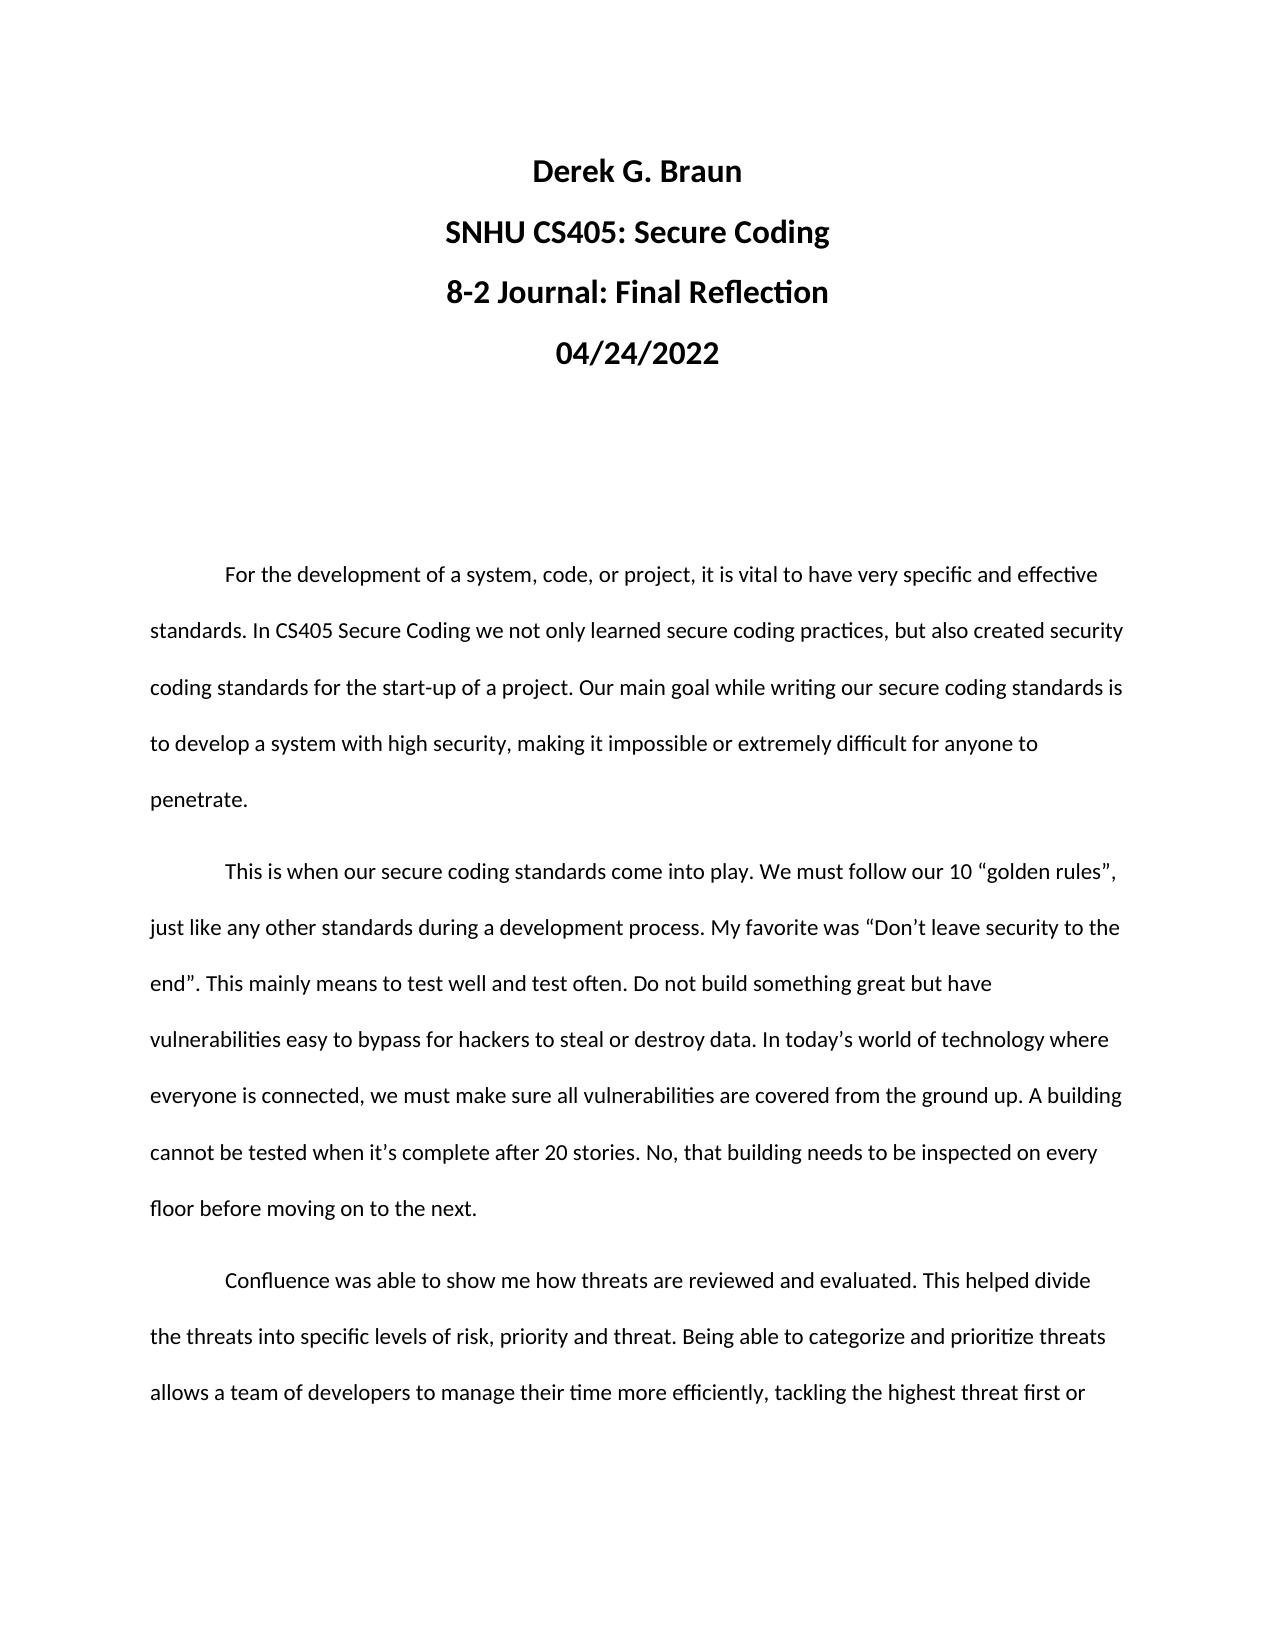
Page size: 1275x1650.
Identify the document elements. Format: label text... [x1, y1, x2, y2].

text This is when our secure coding standards come into play. We must follow our 10 “golden rules”, just like any other standards during a development process. My favorite was “Don’t leave security to the end”. This mainly means to test well and test often. Do not build something great but have vulnerabilities easy to bypass for hackers to steal or destroy data. In today’s world of technology where everyone is connected, we must make sure all vulnerabilities are covered from the ground up. A building cannot be tested when it’s complete after 20 stories. No, that building needs to be inspected on every floor before moving on to the next. [150, 857, 1125, 1222]
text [150, 1266, 1125, 1407]
text For the development of a system, code, or project, it is vital to have very specific and effective standards. In CS405 Secure Coding we not only learned secure coding practices, but also created security coding standards for the start-up of a project. Our main goal while writing our secure coding standards is to develop a system with high security, making it impossible or extremely difficult for anyone to penetrate. [150, 561, 1125, 813]
text 04/24/2022 [150, 332, 1125, 373]
text SNHU CS405: Secure Coding [150, 211, 1125, 251]
text Derek G. Braun [150, 150, 1125, 191]
text 8-2 Journal: Final Reflection [150, 271, 1125, 312]
